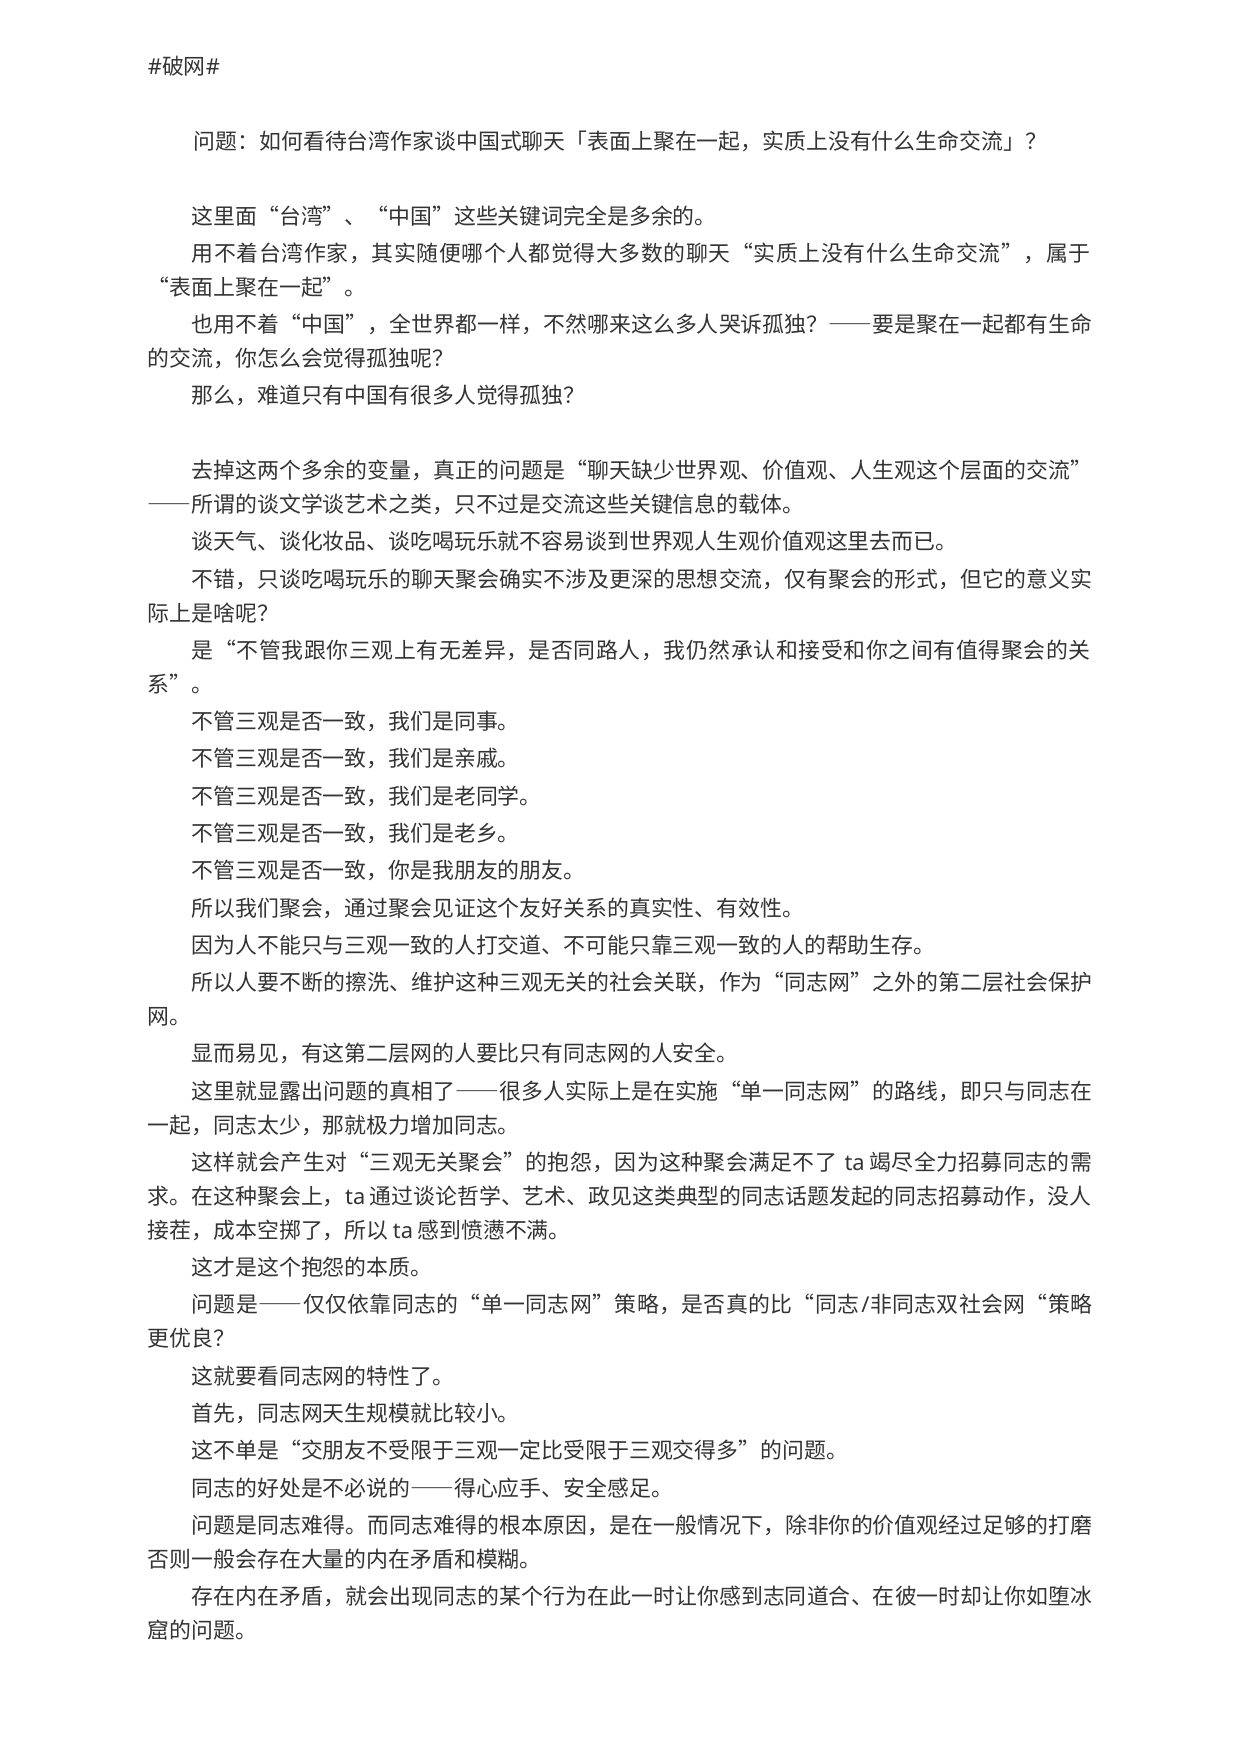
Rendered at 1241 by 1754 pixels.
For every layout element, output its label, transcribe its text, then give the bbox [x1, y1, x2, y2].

text 这样就会产生对“三观无关聚会”的抱怨，因为这种聚会满足不了ta竭尽全力招募同志的需求。在这种聚会上，ta通过谈论哲学、艺术、政见这类典型的同志话题发起的同志招募动作，没人接茬，成本空掷了，所以ta感到愤懑不满。 [148, 1144, 1092, 1246]
text 这里面“台湾”、“中国”这些关键词完全是多余的。 [148, 197, 1092, 231]
text 不管三观是否一致，我们是老同学。 [148, 777, 1092, 811]
text 也用不着“中国”，全世界都一样，不然哪来这么多人哭诉孤独？——要是聚在一起都有生命的交流，你怎么会觉得孤独呢？ [148, 306, 1092, 374]
text 同志的好处是不必说的——得心应手、安全感足。 [148, 1469, 1092, 1503]
text 这才是这个抱怨的本质。 [148, 1249, 1092, 1283]
text #破网# [148, 48, 1092, 82]
text 是“不管我跟你三观上有无差异，是否同路人，我仍然承认和接受和你之间有值得聚会的关系”。 [148, 632, 1092, 699]
text 这就要看同志网的特性了。 [148, 1357, 1092, 1391]
text 不管三观是否一致，我们是老乡。 [148, 815, 1092, 849]
text 显而易见，有这第二层网的人要比只有同志网的人安全。 [148, 1035, 1092, 1069]
text 存在内在矛盾，就会出现同志的某个行为在此一时让你感到志同道合、在彼一时却让你如堕冰窟的问题。 [148, 1578, 1092, 1646]
text 因为人不能只与三观一致的人打交道、不可能只靠三观一致的人的帮助生存。 [148, 927, 1092, 961]
text 首先，同志网天生规模就比较小。 [148, 1395, 1092, 1429]
text 所以我们聚会，通过聚会见证这个友好关系的真实性、有效性。 [148, 889, 1092, 923]
text 不错，只谈吃喝玩乐的聊天聚会确实不涉及更深的思想交流，仅有聚会的形式，但它的意义实际上是啥呢？ [148, 560, 1092, 628]
text 不管三观是否一致，我们是亲戚。 [148, 740, 1092, 774]
text 问题是——仅仅依靠同志的“单一同志网”策略，是否真的比“同志/非同志双社会网“策略更优良？ [148, 1286, 1092, 1354]
text 不管三观是否一致，你是我朋友的朋友。 [148, 852, 1092, 886]
text 所以人要不断的擦洗、维护这种三观无关的社会关联，作为“同志网”之外的第二层社会保护网。 [148, 964, 1092, 1032]
text 去掉这两个多余的变量，真正的问题是“聊天缺少世界观、价值观、人生观这个层面的交流”——所谓的谈文学谈艺术之类，只不过是交流这些关键信息的载体。 [148, 452, 1092, 520]
text 问题：如何看待台湾作家谈中国式聊天「表面上聚在一起，实质上没有什么生命交流」？ [148, 123, 1092, 157]
text 用不着台湾作家，其实随便哪个人都觉得大多数的聊天“实质上没有什么生命交流”，属于“表面上聚在一起”。 [148, 235, 1092, 303]
text 谈天气、谈化妆品、谈吃喝玩乐就不容易谈到世界观人生观价值观这里去而已。 [148, 523, 1092, 557]
text 不管三观是否一致，我们是同事。 [148, 703, 1092, 737]
text 这里就显露出问题的真相了——很多人实际上是在实施“单一同志网”的路线，即只与同志在一起，同志太少，那就极力增加同志。 [148, 1072, 1092, 1140]
text 问题是同志难得。而同志难得的根本原因，是在一般情况下，除非你的价值观经过足够的打磨，否则一般会存在大量的内在矛盾和模糊。 [148, 1507, 1092, 1574]
text 这不单是“交朋友不受限于三观一定比受限于三观交得多”的问题。 [148, 1432, 1092, 1466]
text 那么，难道只有中国有很多人觉得孤独？ [148, 377, 1092, 411]
